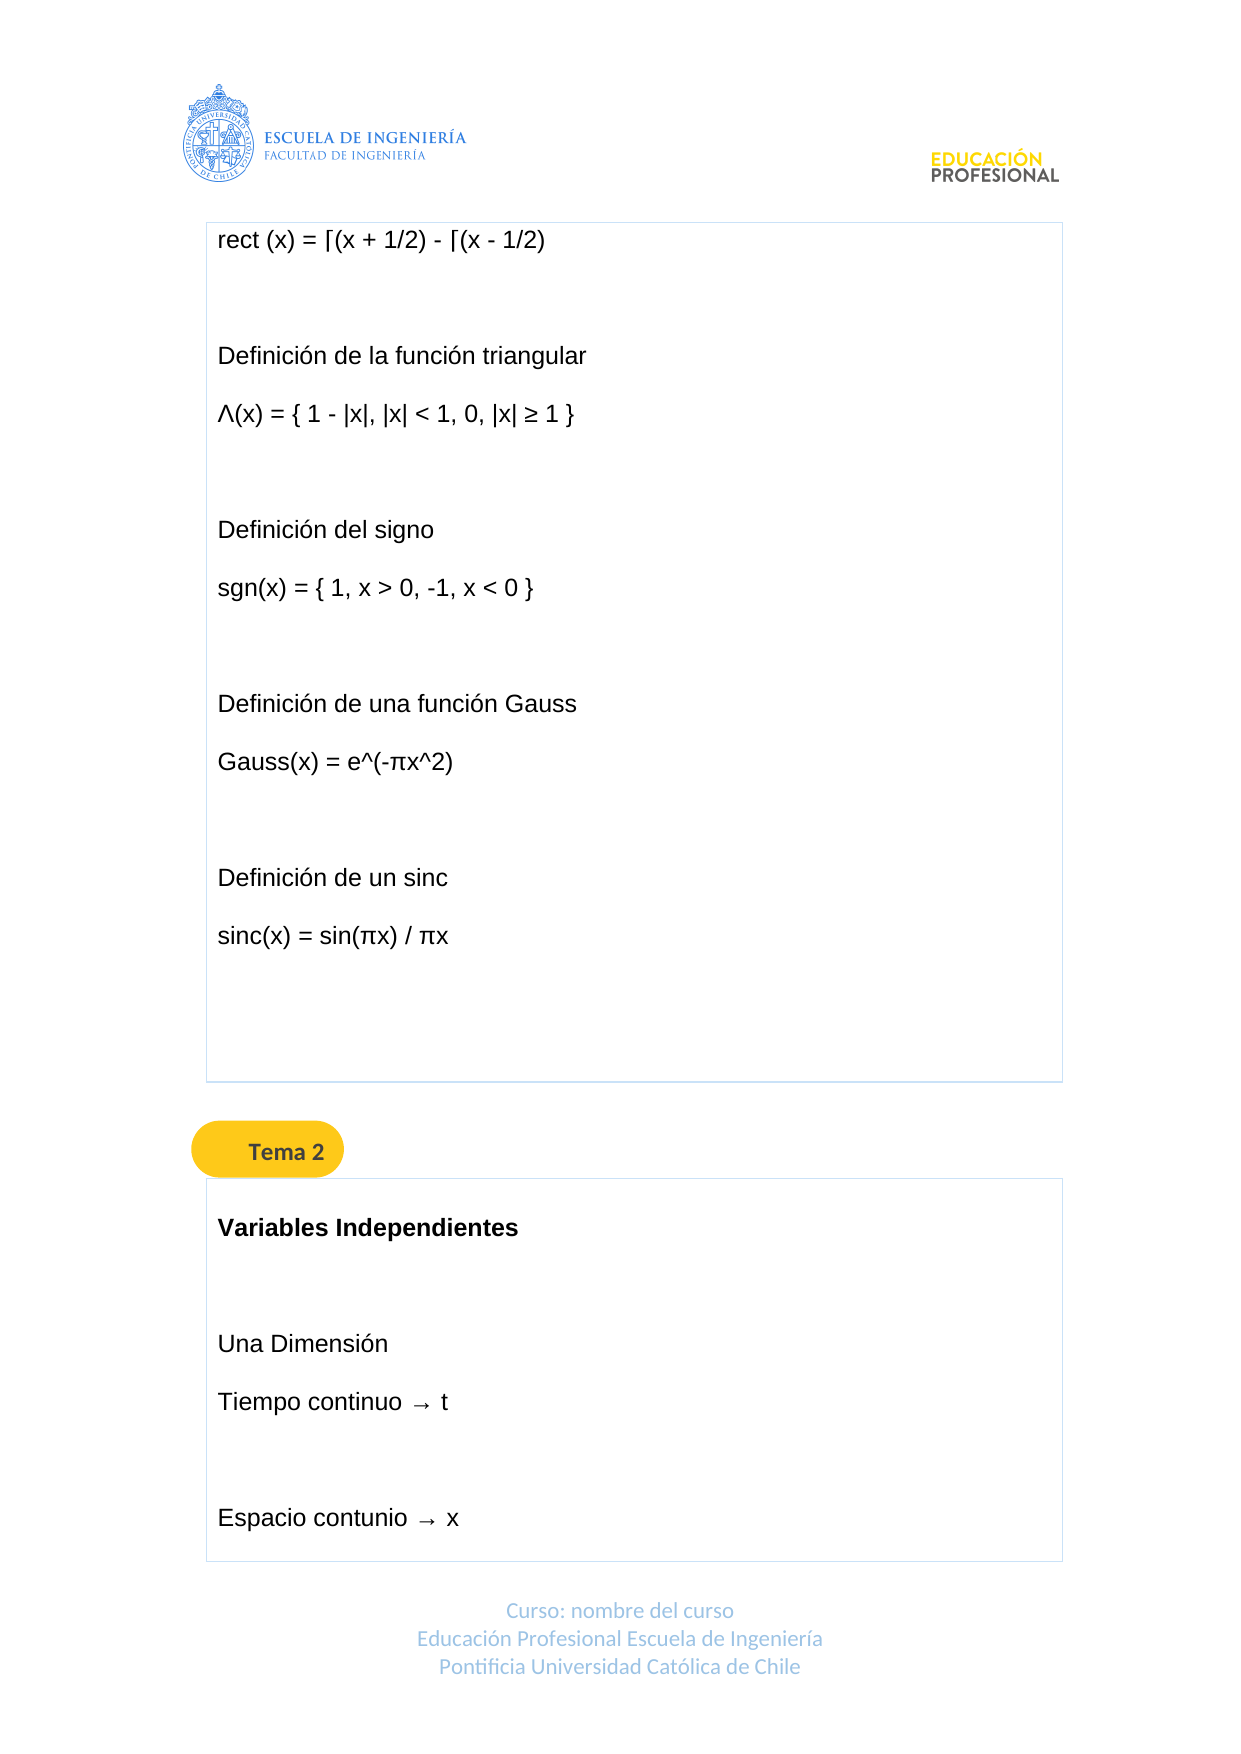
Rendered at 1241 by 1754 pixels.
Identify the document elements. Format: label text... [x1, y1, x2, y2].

picture [177, 73, 1063, 192]
table_header [177, 1116, 1062, 1178]
